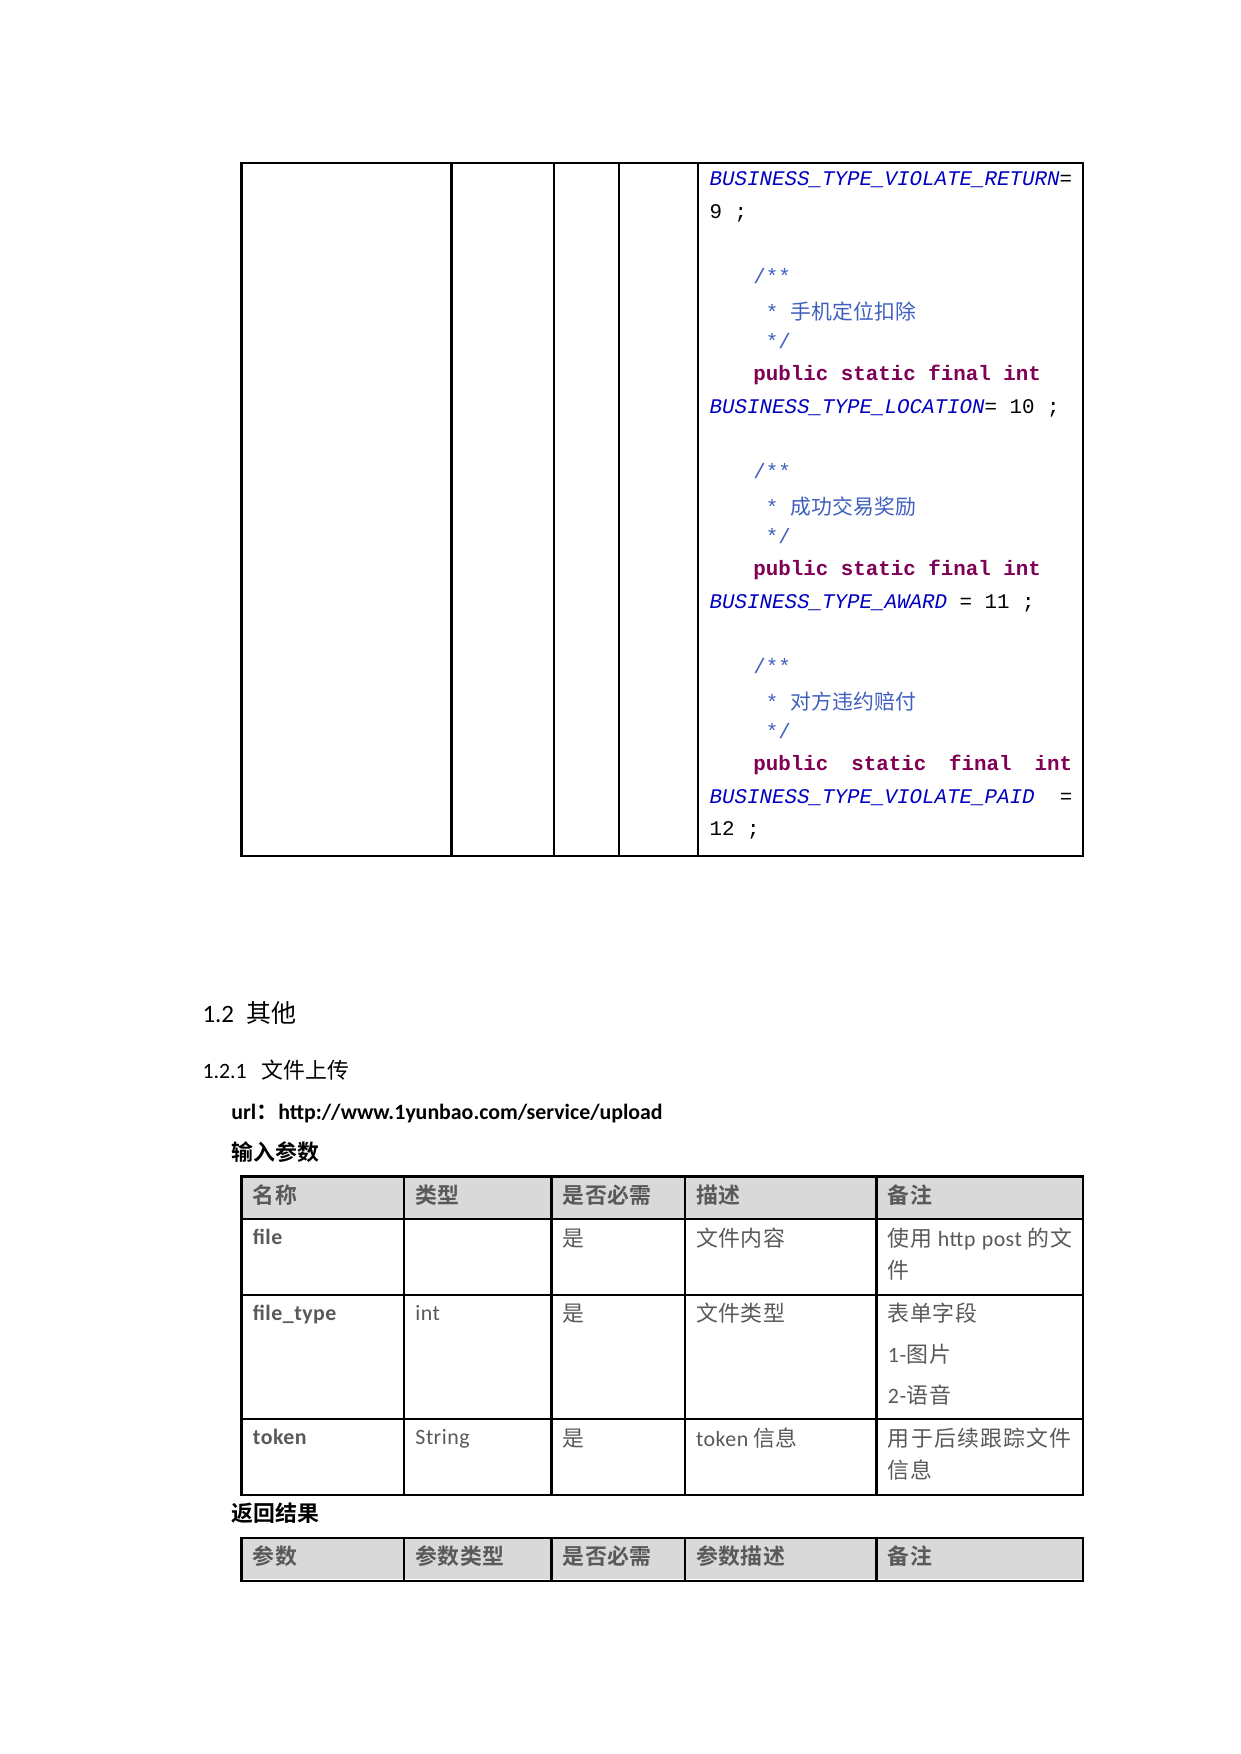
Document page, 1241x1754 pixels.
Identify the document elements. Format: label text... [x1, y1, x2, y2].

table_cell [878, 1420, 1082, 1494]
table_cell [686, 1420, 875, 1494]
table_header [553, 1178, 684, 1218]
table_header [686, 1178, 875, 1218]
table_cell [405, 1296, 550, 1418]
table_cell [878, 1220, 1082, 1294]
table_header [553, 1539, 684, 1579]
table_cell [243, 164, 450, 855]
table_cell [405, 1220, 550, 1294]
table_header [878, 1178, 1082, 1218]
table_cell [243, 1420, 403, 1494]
text url：http://www.1yunbao.com/service/upload [187, 1094, 1053, 1126]
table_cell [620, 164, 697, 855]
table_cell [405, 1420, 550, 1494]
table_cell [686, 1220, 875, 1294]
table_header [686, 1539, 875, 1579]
text 输入参数 [187, 1134, 1053, 1167]
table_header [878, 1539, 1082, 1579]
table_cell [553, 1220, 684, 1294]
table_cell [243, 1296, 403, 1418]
text 返回结果 [187, 1496, 1053, 1528]
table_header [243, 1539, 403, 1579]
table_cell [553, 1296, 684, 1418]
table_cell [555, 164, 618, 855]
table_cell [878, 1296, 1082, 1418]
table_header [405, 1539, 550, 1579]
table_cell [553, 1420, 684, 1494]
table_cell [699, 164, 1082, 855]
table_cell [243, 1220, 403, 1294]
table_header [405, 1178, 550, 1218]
list 文件上传 [202, 1053, 1053, 1085]
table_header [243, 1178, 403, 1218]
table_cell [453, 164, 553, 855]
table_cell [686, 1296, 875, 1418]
list 其他 [202, 979, 1053, 1044]
